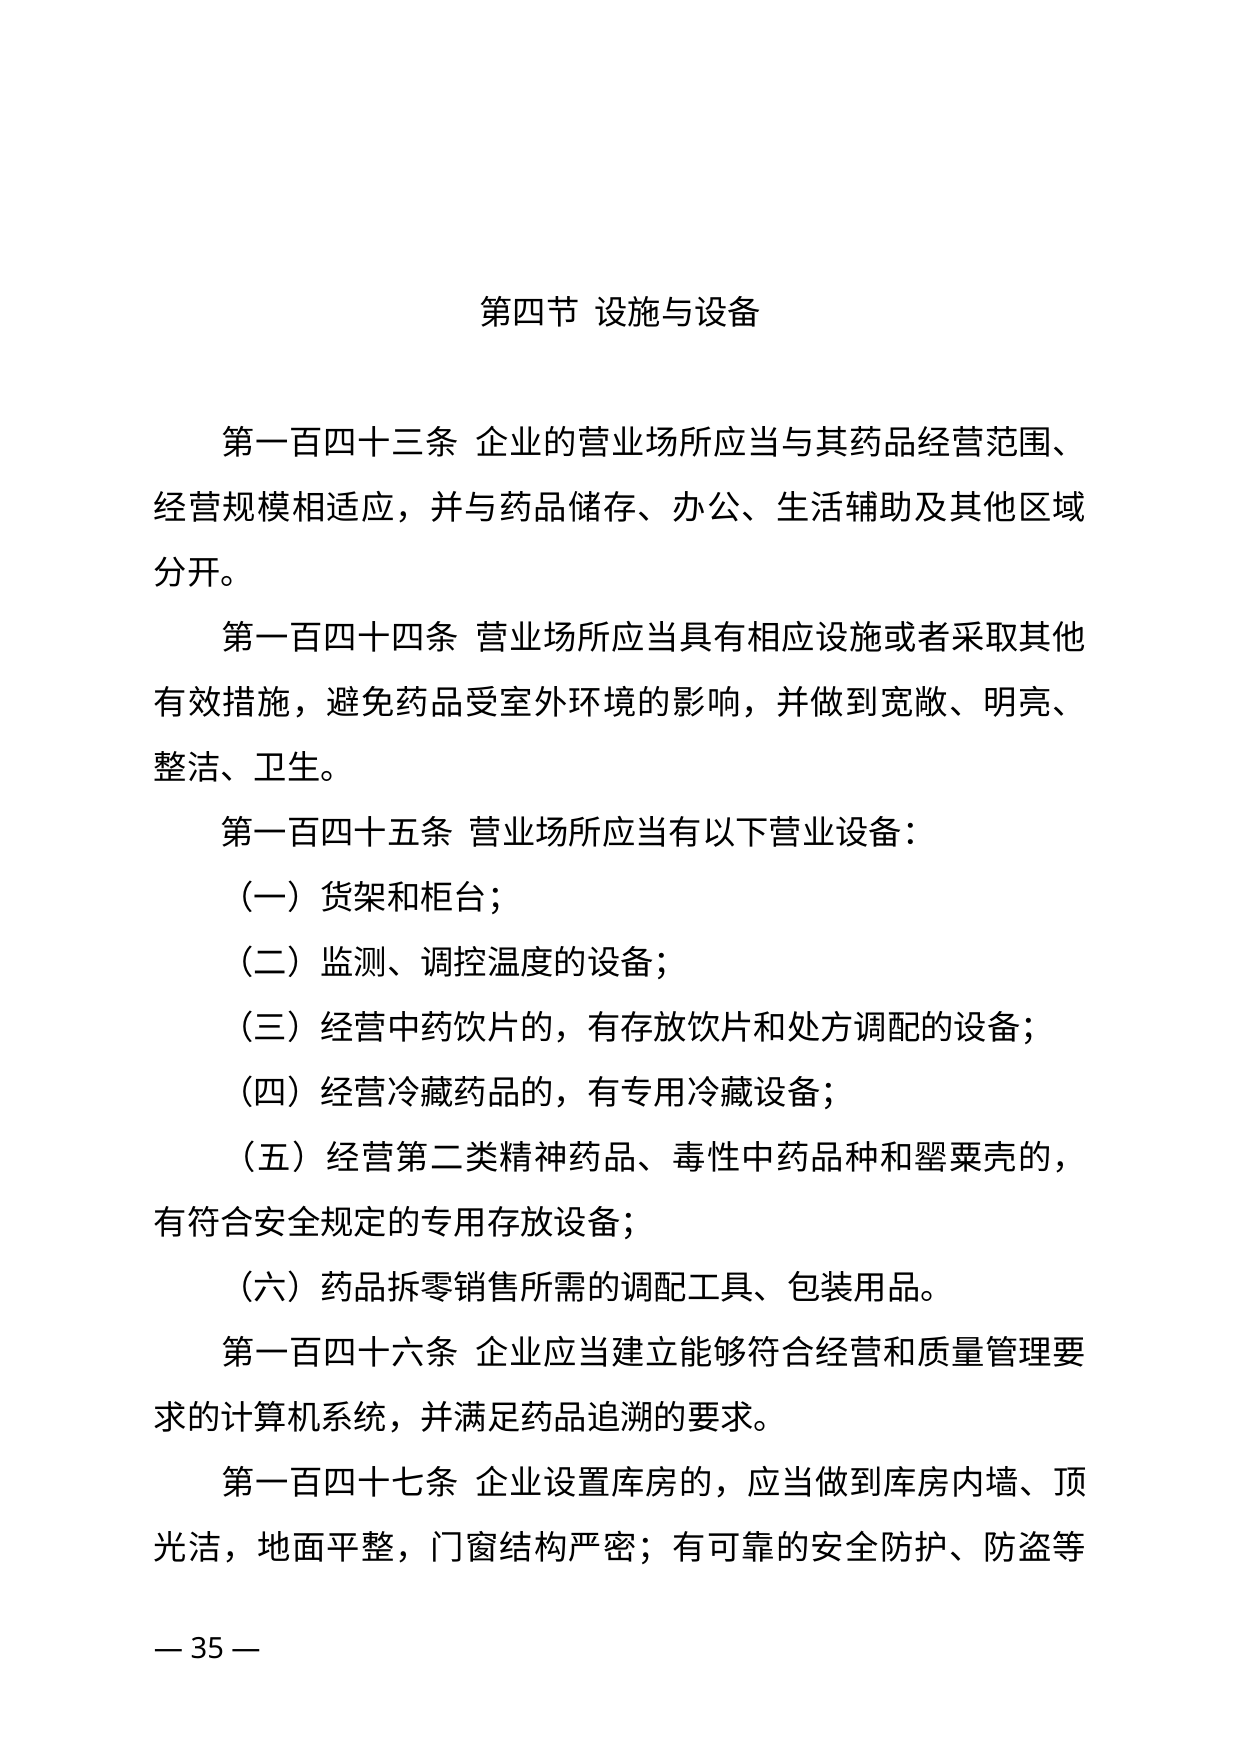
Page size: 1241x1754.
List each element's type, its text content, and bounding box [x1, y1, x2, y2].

text （一）货架和柜台； [153, 862, 1087, 927]
text 第一百四十六条 企业应当建立能够符合经营和质量管理要求的计算机系统，并满足药品追溯的要求。 [153, 1317, 1087, 1447]
text 第一百四十五条 营业场所应当有以下营业设备： [153, 797, 1087, 862]
text （三）经营中药饮片的，有存放饮片和处方调配的设备； [153, 992, 1087, 1057]
text （五）经营第二类精神药品、毒性中药品种和罂粟壳的，有符合安全规定的专用存放设备； [153, 1122, 1087, 1252]
text （二）监测、调控温度的设备； [153, 927, 1087, 992]
text （四）经营冷藏药品的，有专用冷藏设备； [153, 1057, 1087, 1122]
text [153, 1447, 1087, 1577]
text （六）药品拆零销售所需的调配工具、包装用品。 [153, 1252, 1087, 1317]
text 第四节 设施与设备 [153, 277, 1087, 342]
text 第一百四十四条 营业场所应当具有相应设施或者采取其他有效措施，避免药品受室外环境的影响，并做到宽敞、明亮、整洁、卫生。 [153, 602, 1087, 797]
text 第一百四十三条 企业的营业场所应当与其药品经营范围、经营规模相适应，并与药品储存、办公、生活辅助及其他区域分开。 [153, 407, 1087, 602]
